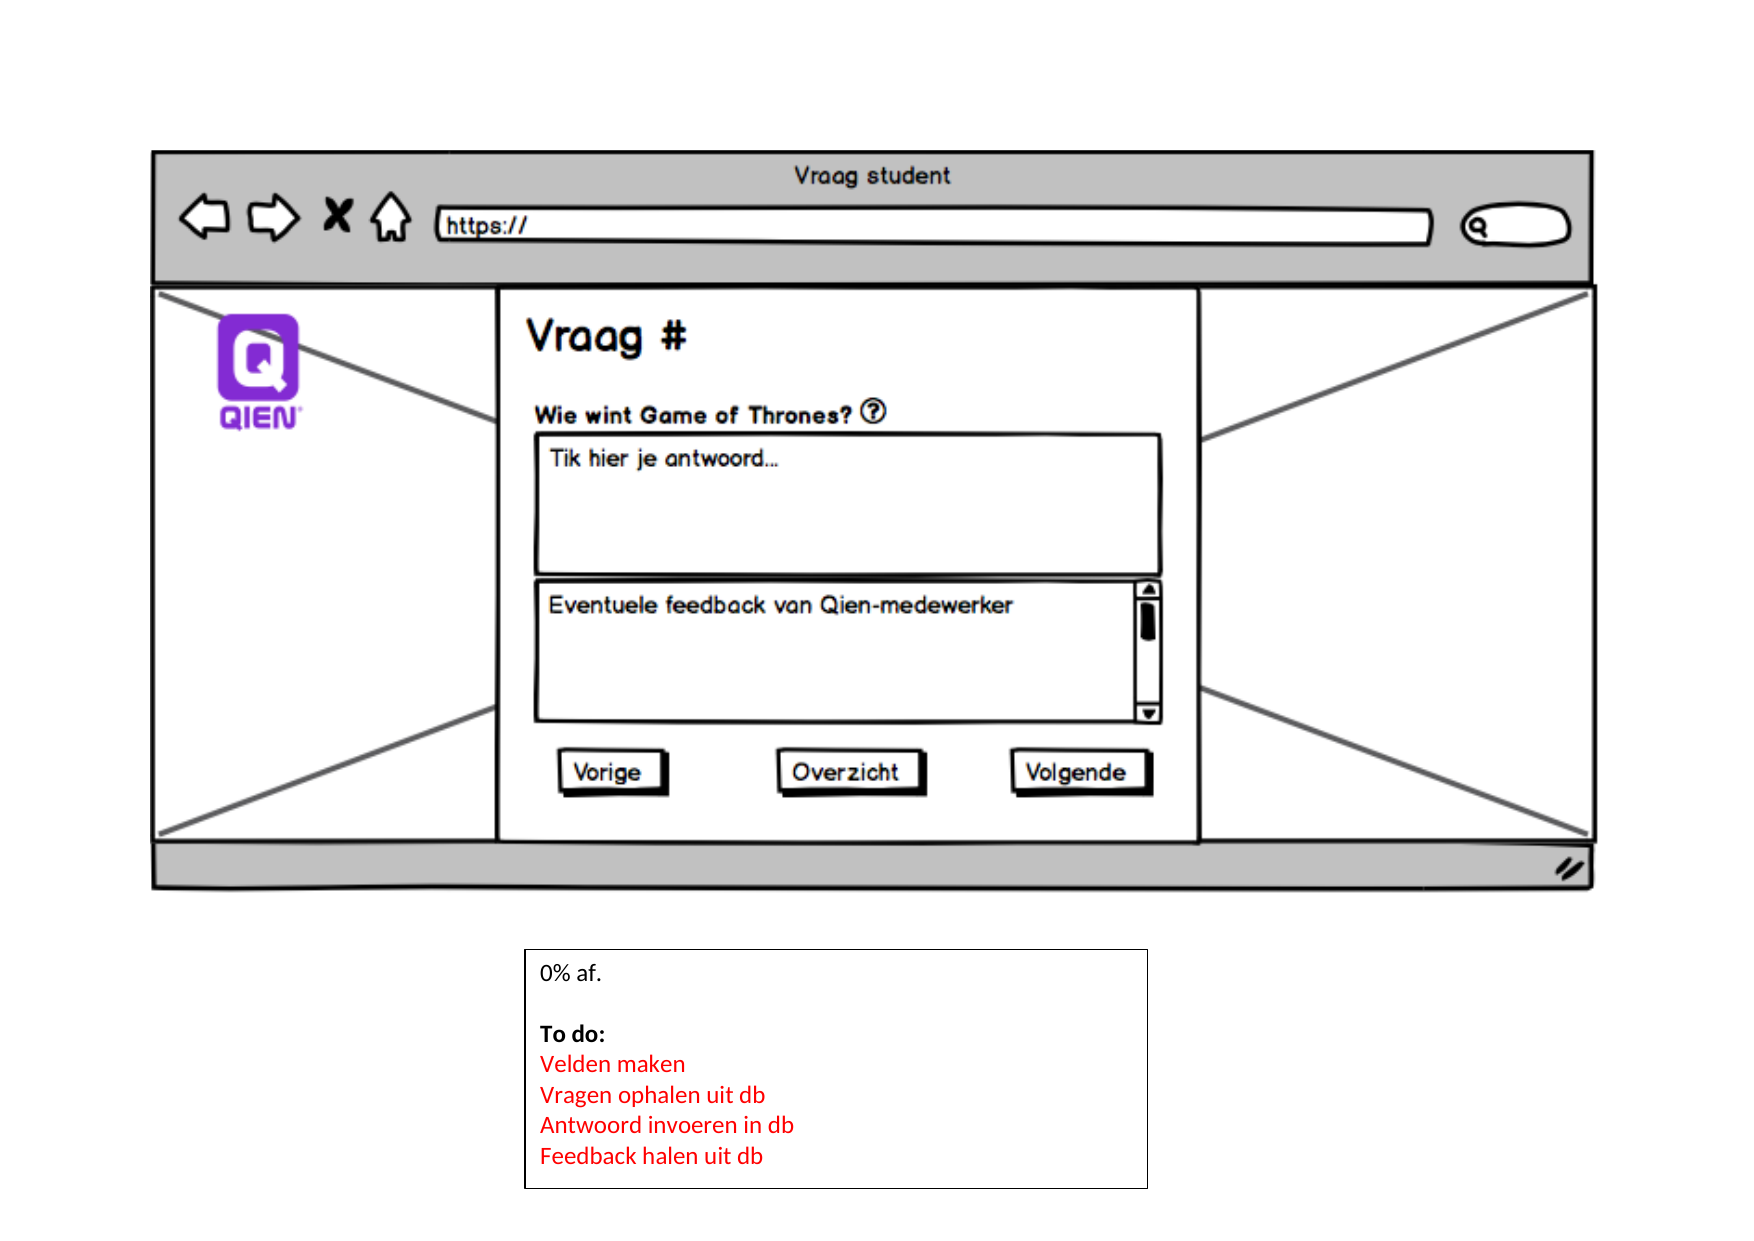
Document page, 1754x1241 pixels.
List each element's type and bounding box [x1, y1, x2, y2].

picture [150, 150, 1605, 900]
